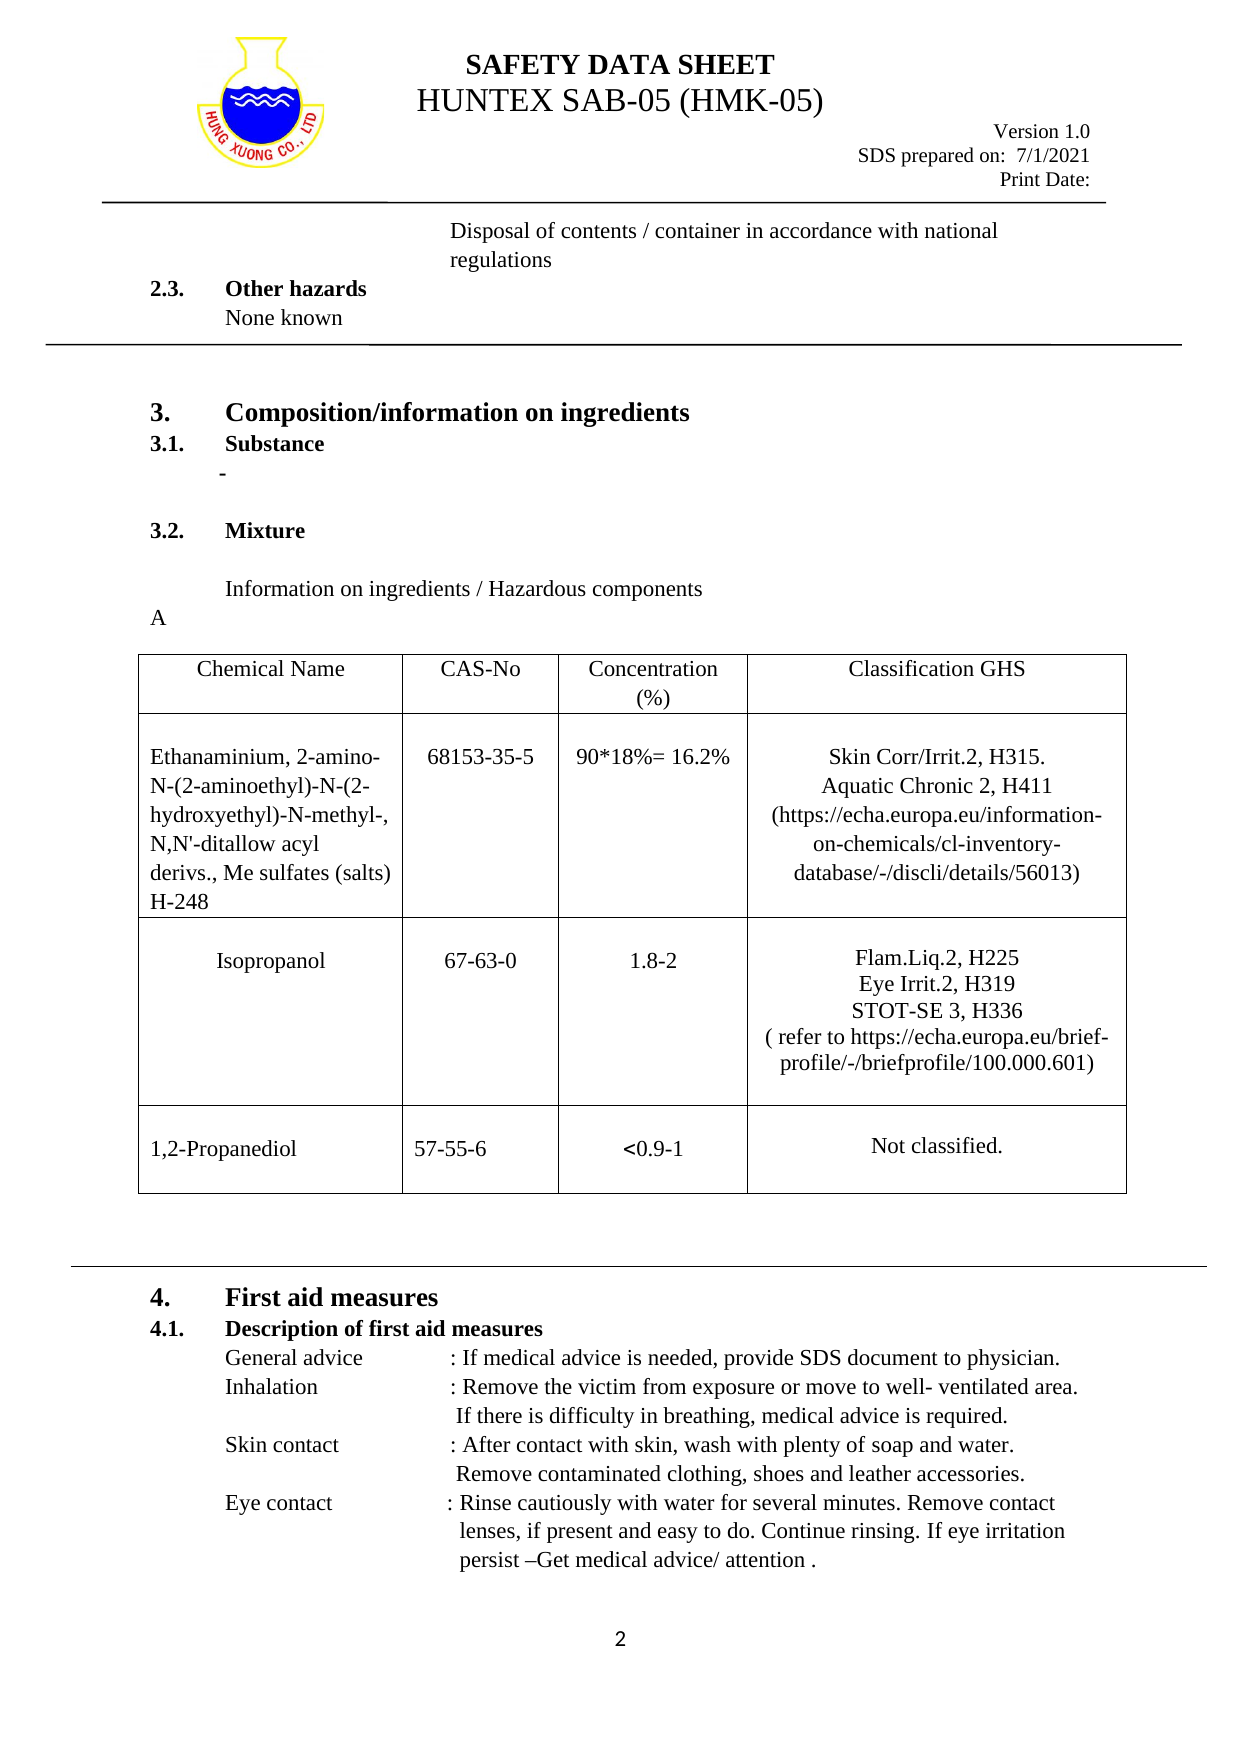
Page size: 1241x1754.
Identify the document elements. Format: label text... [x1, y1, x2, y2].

text 4.1. Description of first aid measures [150, 1315, 1090, 1341]
text If there is difficulty in breathing, medical advice is required. [175, 1402, 1090, 1428]
text None known [150, 304, 1090, 331]
table_cell Isopropanol [139, 918, 402, 1105]
table_cell Not classified. [748, 1106, 1126, 1193]
table_header CAS-No [403, 655, 558, 713]
table_header Chemical Name [139, 655, 402, 713]
text Inhalation : Remove the victim from exposure or move to well- ventilated area. [150, 1373, 1090, 1399]
table_header Concentration (%) [559, 655, 747, 713]
table_cell 67-63-0 [403, 918, 558, 1105]
text 3.2. Mixture [150, 517, 1090, 544]
table_cell 90*18%= 16.2% [559, 714, 747, 917]
text Information on ingredients / Hazardous components [150, 575, 1090, 602]
text Eye contact : Rinse cautiously with water for several minutes. Remove contact lenses, if present and easy to do. Continue rinsing. If eye irritation persist –Get medical advice/ attention . [225, 1488, 1090, 1573]
text 3.1. Substance [150, 430, 1090, 457]
table_cell 57-55-6 [403, 1106, 558, 1193]
text 3. Composition/information on ingredients [150, 396, 1090, 427]
text General advice : If medical advice is needed, provide SDS document to physician. [150, 1344, 1090, 1370]
table_cell Flam.Liq.2, H225 Eye Irrit.2, H319 STOT-SE 3, H336 ( refer to https://echa.europa.eu/brief-profile/-/briefprofile/100.000.601) [748, 918, 1126, 1105]
table_cell 68153-35-5 [403, 714, 558, 917]
text 4. First aid measures [150, 1281, 1090, 1312]
text Disposal of contents / container in accordance with national regulations [450, 217, 1090, 273]
text Remove contaminated clothing, shoes and leather accessories. [150, 1459, 1090, 1486]
table_header Classification GHS [748, 655, 1126, 713]
table_cell Skin Corr/Irrit.2, H315. Aquatic Chronic 2, H411 (https://echa.europa.eu/information-on-chemicals/cl-inventory-database/-/discli/details/56013) [748, 714, 1126, 917]
text - [150, 459, 1090, 486]
table_cell 1.8-2 [559, 918, 747, 1105]
table_cell 0.9-1 [559, 1106, 747, 1193]
picture [197, 37, 325, 168]
text A [150, 604, 1090, 631]
text Skin contact : After contact with skin, wash with plenty of soap and water. [150, 1431, 1090, 1457]
text 2.3. Other hazards [150, 275, 1090, 302]
table_cell 1,2-Propanediol [139, 1106, 402, 1193]
table_cell Ethanaminium, 2-amino-N-(2-aminoethyl)-N-(2-hydroxyethyl)-N-methyl-, N,N'-ditallow acyl derivs., Me sulfates (salts) H-248 [139, 714, 402, 917]
